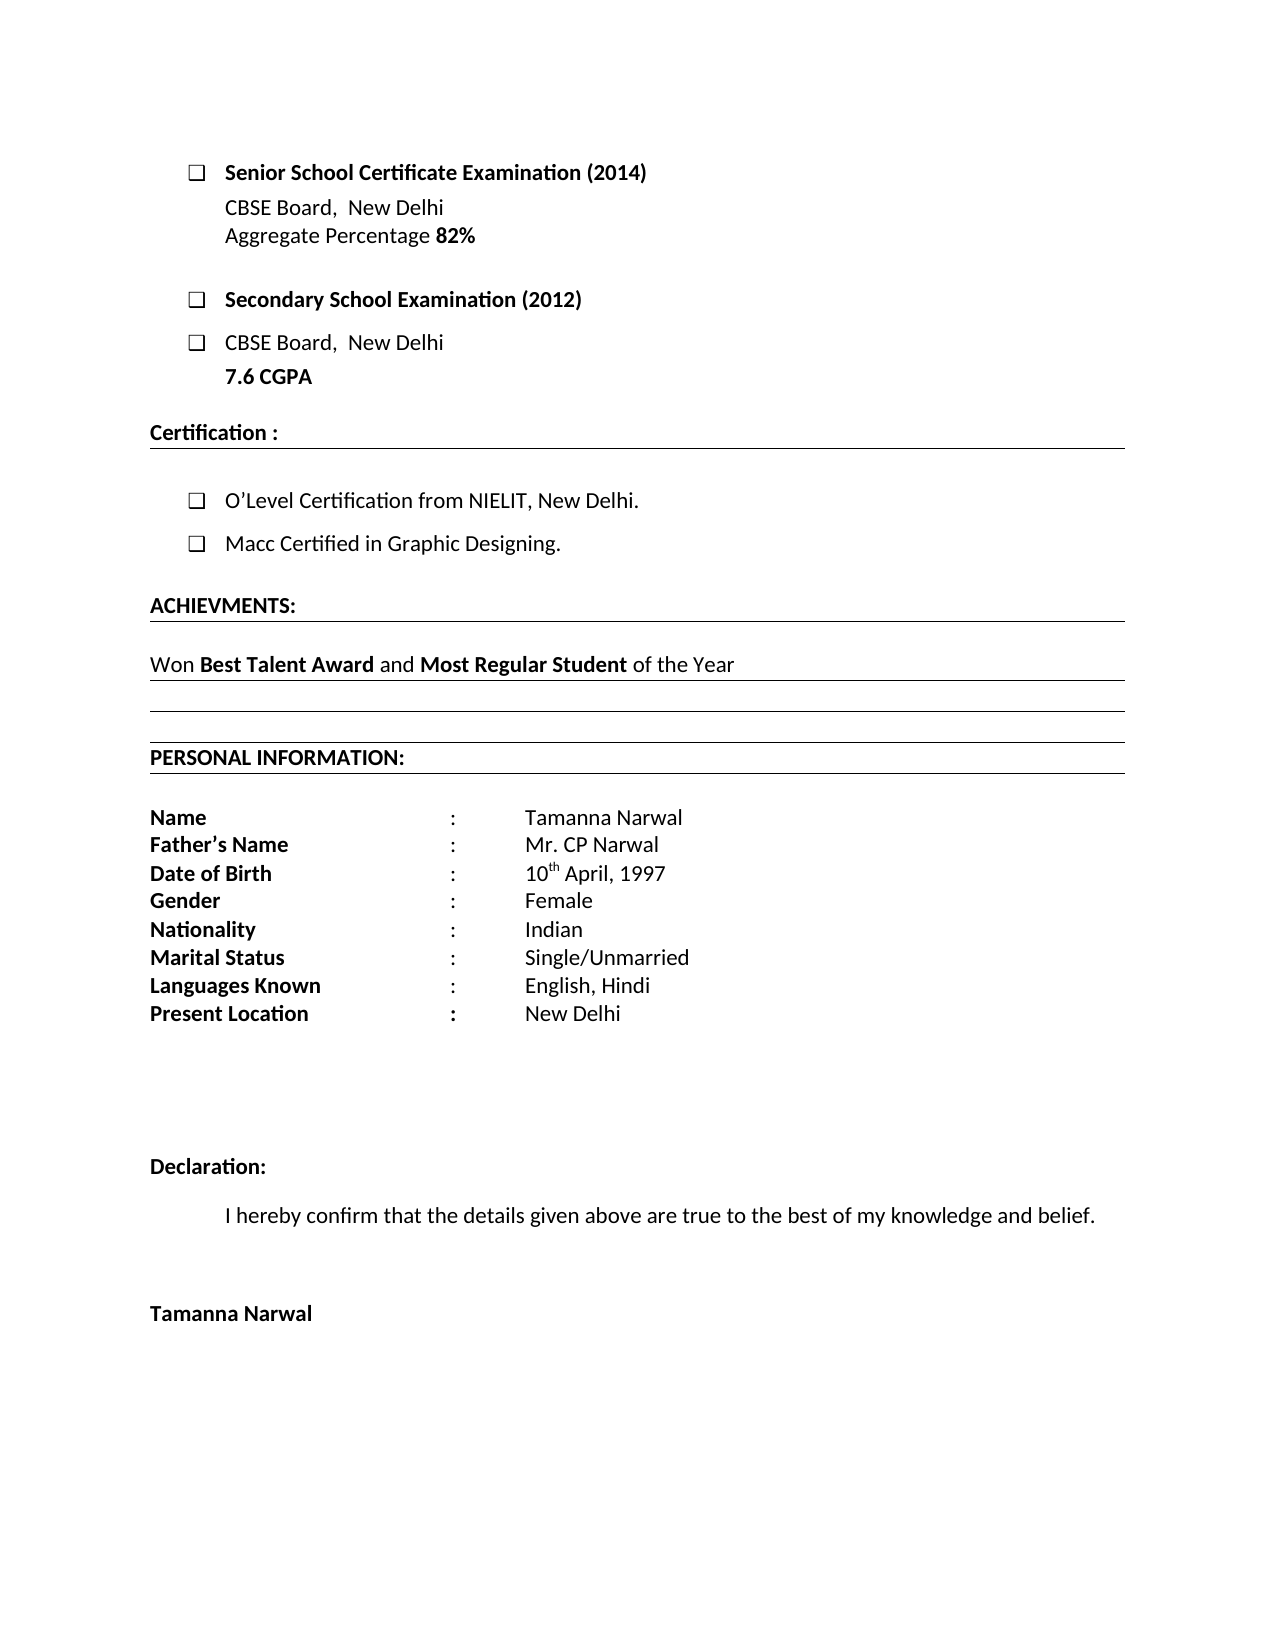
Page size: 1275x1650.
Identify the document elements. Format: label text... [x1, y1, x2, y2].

list CBSE Board, New Delhi [187, 319, 1125, 362]
list O’Level Certification from NIELIT, New Delhi. [187, 477, 1125, 520]
text Date of Birth : 10th April, 1997 [150, 859, 1125, 887]
text PERSONAL INFORMATION: [150, 743, 1125, 773]
text Declaration: [150, 1152, 1125, 1181]
text Name : Tamanna Narwal [150, 803, 1125, 831]
text Tamanna Narwal [150, 1299, 1125, 1327]
text Present Location : New Delhi [150, 999, 1125, 1027]
text Languages Known : English, Hindi [150, 971, 1125, 999]
text CBSE Board, New Delhi [225, 193, 1125, 221]
list Secondary School Examination (2012) [187, 277, 1125, 319]
text I hereby confirm that the details given above are true to the best of my knowledge and belief. [150, 1201, 1125, 1229]
text Marital Status : Single/Unmarried [150, 943, 1125, 971]
text Certification : [150, 418, 1125, 448]
text Aggregate Percentage 82% [225, 221, 1125, 249]
text Father’s Name : Mr. CP Narwal [150, 831, 1125, 859]
text Won Best Talent Award and Most Regular Student of the Year [150, 650, 1125, 680]
text Gender : Female [150, 887, 1125, 915]
text Nationality : Indian [150, 915, 1125, 943]
list Senior School Certificate Examination (2014) [187, 150, 1125, 193]
text ACHIEVMENTS: [150, 591, 1125, 621]
text 7.6 CGPA [225, 362, 1125, 390]
list Macc Certified in Graphic Designing. [187, 520, 1125, 563]
